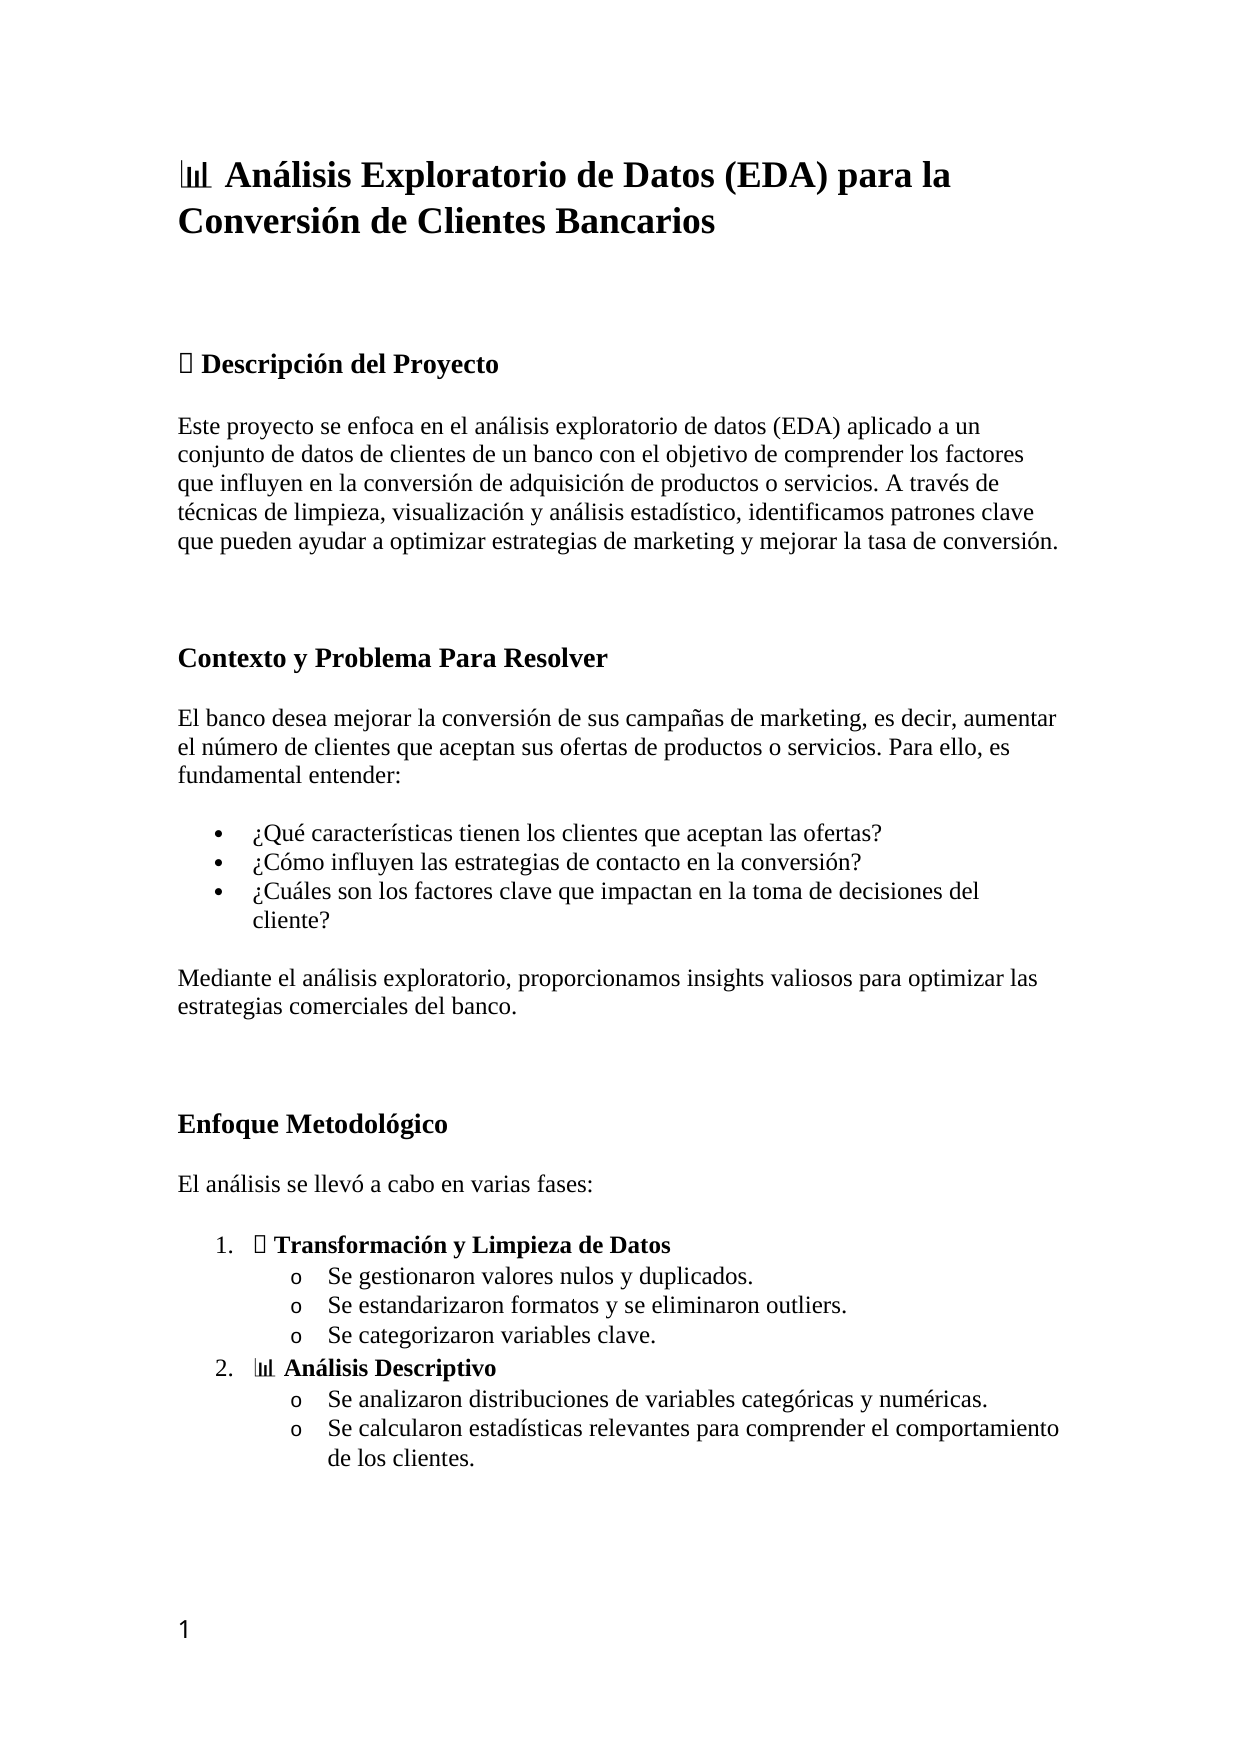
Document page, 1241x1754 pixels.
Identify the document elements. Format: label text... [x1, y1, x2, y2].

list Se estandarizaron formatos y se eliminaron outliers. [290, 1290, 1063, 1320]
text Contexto y Problema Para Resolver [177, 642, 1063, 674]
list Se categorizaron variables clave. [290, 1320, 1063, 1349]
list ¿Qué características tienen los clientes que aceptan las ofertas? [215, 818, 1063, 847]
text Enfoque Metodológico [177, 1107, 1063, 1140]
text El banco desea mejorar la conversión de sus campañas de marketing, es decir, aumentar el número de clientes que aceptan sus ofertas de productos o servicios. Para ello, es fundamental entender: [177, 703, 1063, 789]
text Mediante el análisis exploratorio, proporcionamos insights valiosos para optimizar las estrategias comerciales del banco. [177, 963, 1063, 1020]
list 📂 Transformación y Limpieza de Datos [215, 1227, 1063, 1261]
text 📊 Análisis Exploratorio de Datos (EDA) para la Conversión de Clientes Bancarios [177, 148, 1063, 242]
list Se gestionaron valores nulos y duplicados. [290, 1261, 1063, 1290]
text Este proyecto se enfoca en el análisis exploratorio de datos (EDA) aplicado a un conjunto de datos de clientes de un banco con el objetivo de comprender los factores que influyen en la conversión de adquisición de productos o servicios. A través de técnicas de limpieza, visualización y análisis estadístico, identificamos patrones clave que pueden ayudar a optimizar estrategias de marketing y mejorar la tasa de conversión. [177, 411, 1063, 554]
list Se calcularon estadísticas relevantes para comprender el comportamiento de los clientes. [290, 1413, 1063, 1472]
list 📊 Análisis Descriptivo [215, 1349, 1063, 1384]
list ¿Cuáles son los factores clave que impactan en la toma de decisiones del cliente? [215, 876, 1063, 933]
list Se analizaron distribuciones de variables categóricas y numéricas. [290, 1384, 1063, 1413]
list ¿Cómo influyen las estrategias de contacto en la conversión? [215, 847, 1063, 876]
text El análisis se llevó a cabo en varias fases: [177, 1169, 1063, 1198]
text 📌 Descripción del Proyecto [177, 343, 1063, 382]
